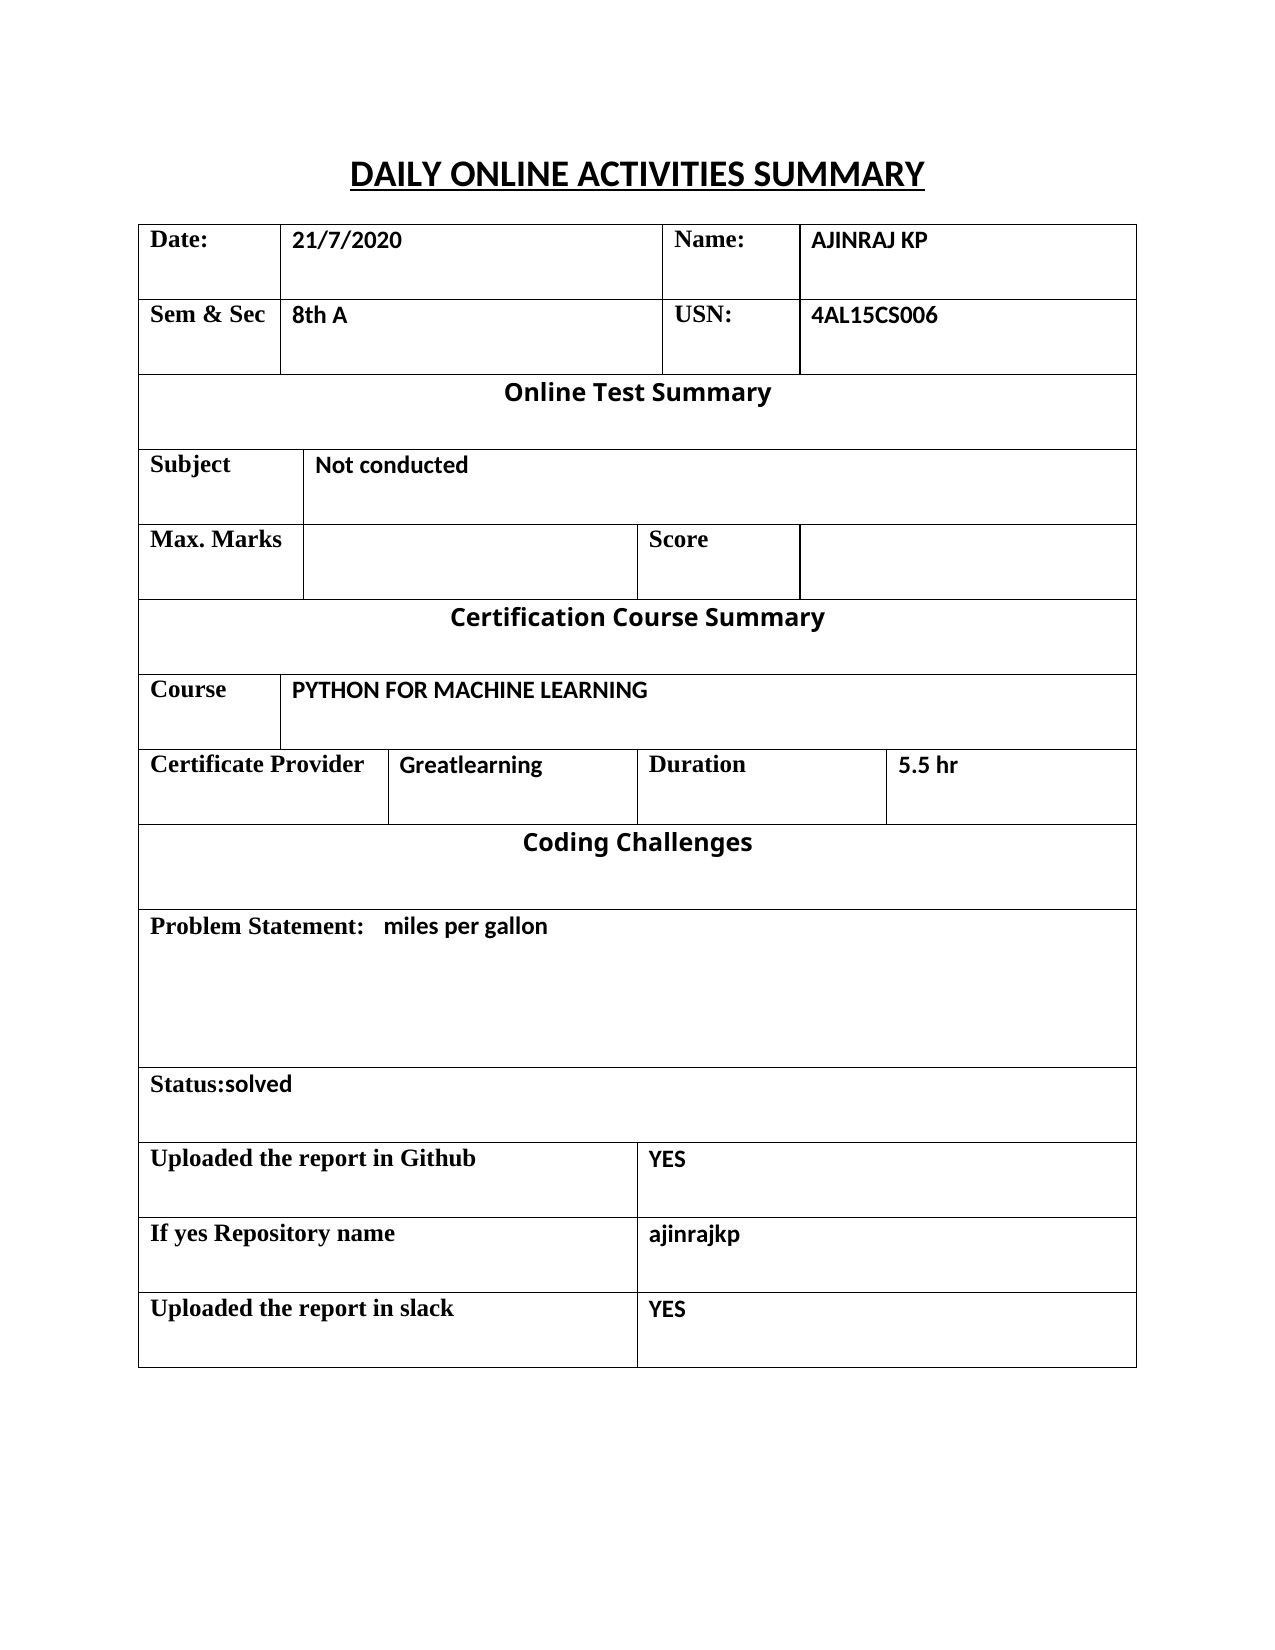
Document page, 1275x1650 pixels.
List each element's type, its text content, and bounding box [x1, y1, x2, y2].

table_cell Score [638, 525, 799, 598]
table_cell Greatlearning [389, 750, 637, 823]
table_cell Online Test Summary [139, 375, 1136, 448]
table_cell Max. Marks [139, 525, 303, 598]
table_cell Duration [638, 750, 886, 823]
table_cell Subject [139, 450, 303, 523]
table_cell Sem & Sec [139, 300, 280, 373]
table_cell YES [638, 1143, 1136, 1217]
table_cell 4AL15CS006 [801, 300, 1136, 373]
table_cell Uploaded the report in slack [139, 1293, 637, 1367]
table_cell Coding Challenges [139, 825, 1136, 909]
table_cell ajinrajkp [638, 1218, 1136, 1292]
table_header AJINRAJ KP [801, 225, 1136, 298]
table_cell 5.5 hr [887, 750, 1136, 823]
table_cell [304, 525, 637, 598]
table_cell YES [638, 1293, 1136, 1367]
table_cell [801, 525, 1136, 598]
table_header Date: [139, 225, 280, 298]
table_cell Uploaded the report in Github [139, 1143, 637, 1217]
text DAILY ONLINE ACTIVITIES SUMMARY [150, 150, 1125, 196]
table_cell Problem Statement: miles per gallon [139, 910, 1136, 1067]
table_cell If yes Repository name [139, 1218, 637, 1292]
table_header Name: [663, 225, 799, 298]
table_cell Status:solved [139, 1068, 1136, 1142]
table_cell Certification Course Summary [139, 600, 1136, 673]
table_cell Not conducted [304, 450, 1136, 523]
table_cell 8th A [281, 300, 662, 373]
table_cell USN: [663, 300, 799, 373]
table_header 21/7/2020 [281, 225, 662, 298]
table_cell PYTHON FOR MACHINE LEARNING [281, 675, 1136, 748]
table_cell Certificate Provider [139, 750, 388, 823]
table_cell Course [139, 675, 280, 748]
